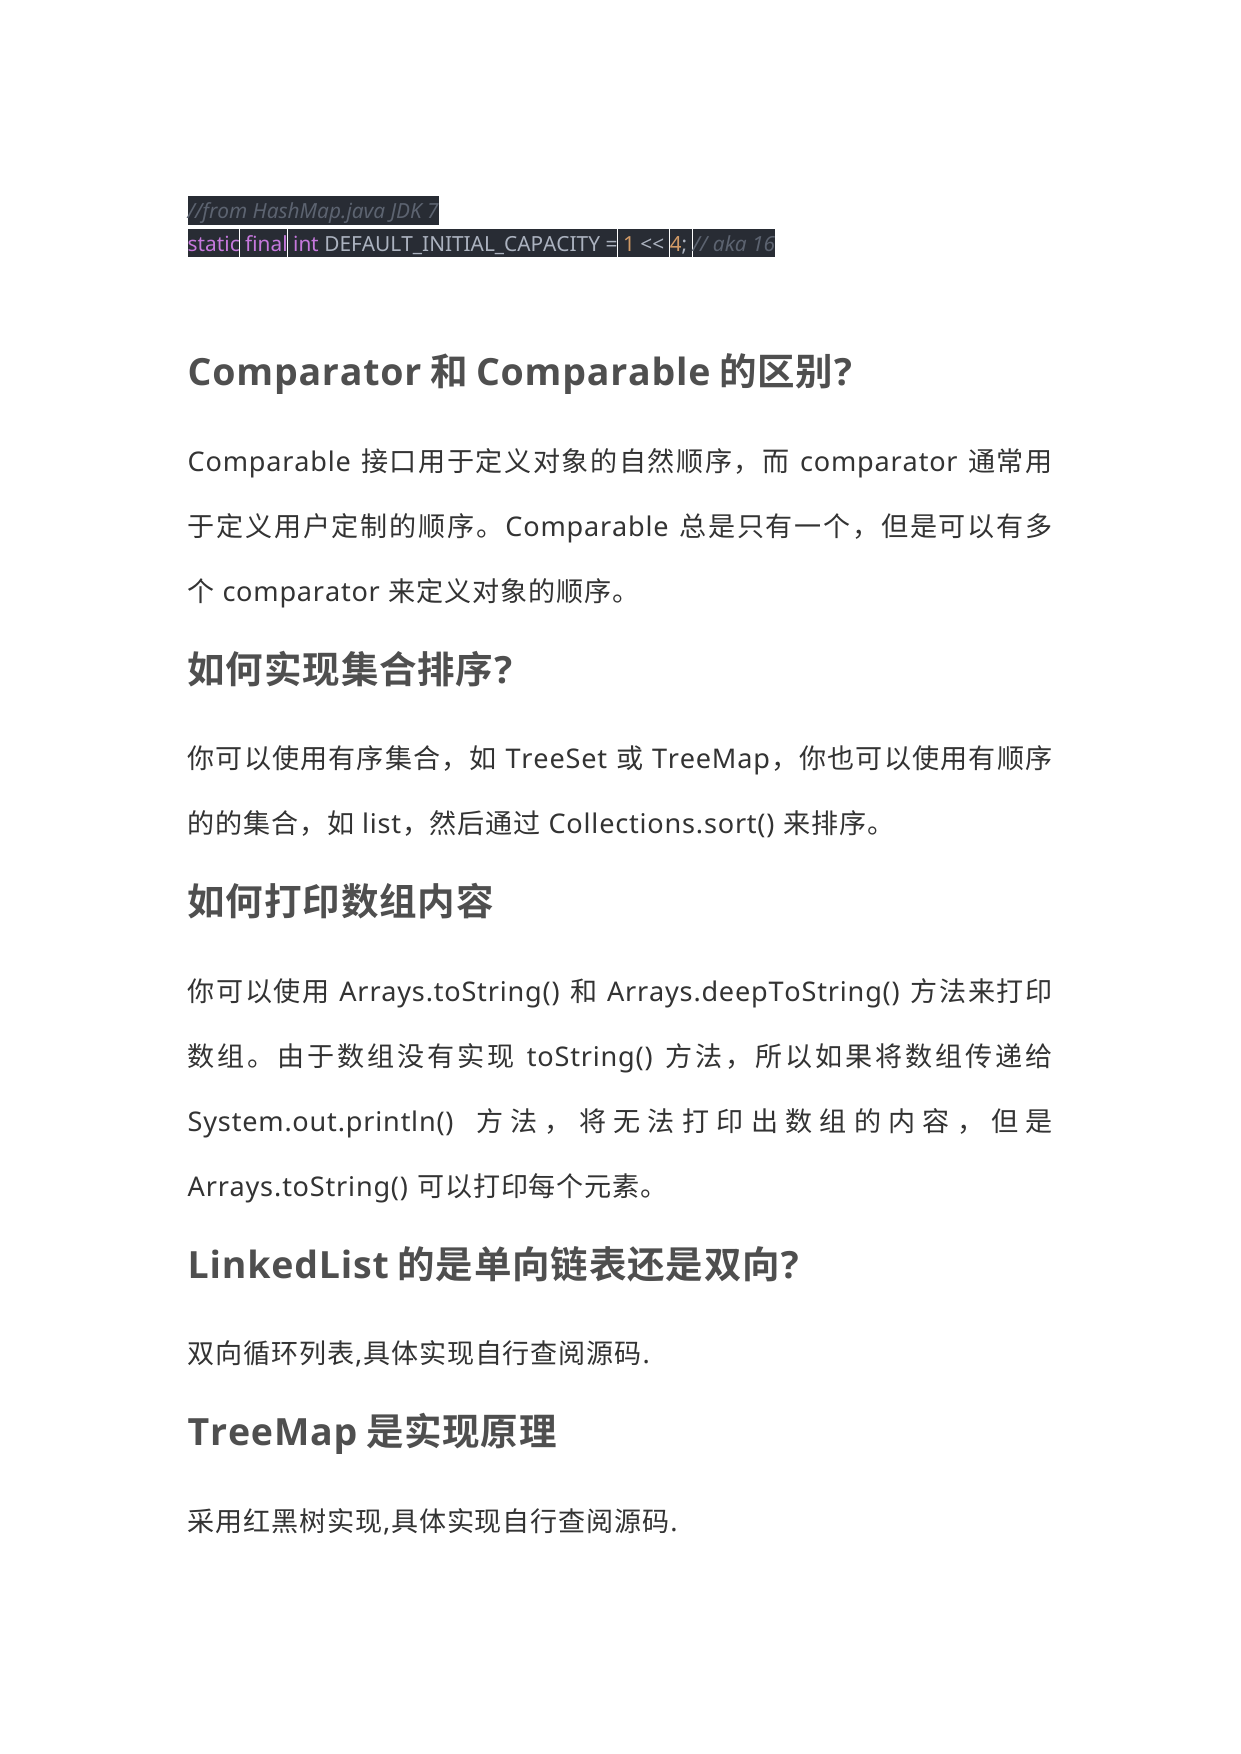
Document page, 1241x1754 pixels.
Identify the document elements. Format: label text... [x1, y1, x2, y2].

text TreeMap是实现原理 [187, 1397, 1053, 1462]
text Comparable 接口用于定义对象的自然顺序，而 comparator 通常用于定义用户定制的顺序。Comparable 总是只有一个，但是可以有多个 comparator 来定义对象的顺序。 [187, 427, 1053, 622]
text 采用红黑树实现,具体实现自行查阅源码. [187, 1487, 1053, 1552]
text 如何打印数组内容 [187, 867, 1053, 932]
text Comparator和Comparable的区别? [187, 337, 1053, 402]
text 如何实现集合排序? [187, 634, 1053, 699]
text LinkedList的是单向链表还是双向? [187, 1229, 1053, 1294]
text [187, 162, 1053, 259]
text 双向循环列表,具体实现自行查阅源码. [187, 1319, 1053, 1384]
text 你可以使用 Arrays.toString() 和 Arrays.deepToString() 方法来打印数组。由于数组没有实现 toString() 方法，所以如果将数组传递给 System.out.println() 方法，将无法打印出数组的内容，但是 Arrays.toString() 可以打印每个元素。 [187, 957, 1053, 1217]
text 你可以使用有序集合，如 TreeSet 或 TreeMap，你也可以使用有顺序的的集合，如 list，然后通过 Collections.sort() 来排序。 [187, 724, 1053, 854]
